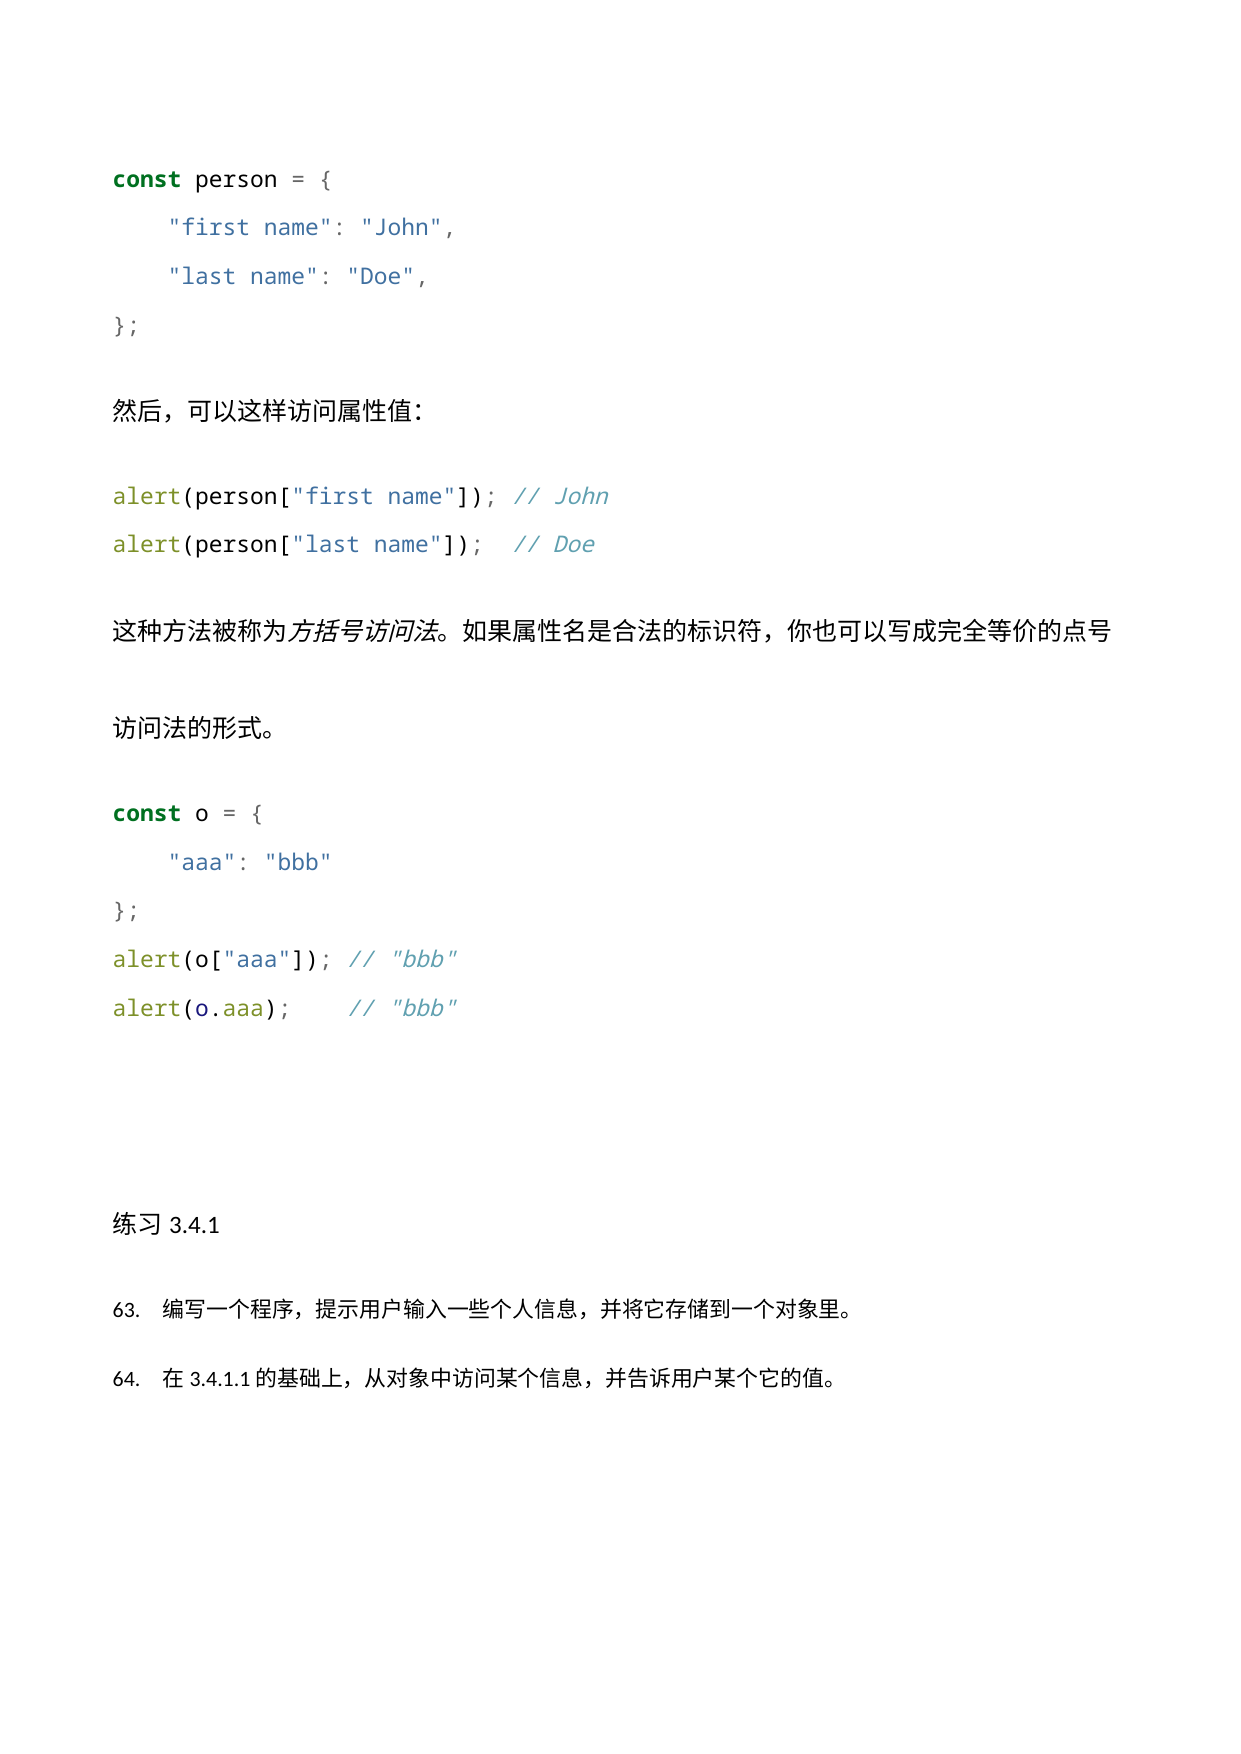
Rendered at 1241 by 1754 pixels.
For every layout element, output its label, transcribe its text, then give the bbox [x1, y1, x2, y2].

text 这种方法被称为方括号访问法。如果属性名是合法的标识符，你也可以写成完全等价的点号访问法的形式。 [112, 597, 1128, 759]
text 练习 3.4.1 [112, 1191, 1128, 1256]
text const o = { "aaa": "bbb" }; alert(o["aaa"]); // "bbb" alert(o.aaa); // "bbb" [112, 796, 1128, 1024]
list 编写一个程序，提示用户输入一些个人信息，并将它存储到一个对象里。 [112, 1292, 1128, 1324]
text 然后，可以这样访问属性值： [112, 377, 1128, 442]
text const person = { "first name": "John", "last name": "Doe", }; [112, 162, 1128, 341]
text alert(person["first name"]); // John alert(person["last name"]); // Doe [112, 479, 1128, 560]
list 在 3.4.1.1 的基础上，从对象中访问某个信息，并告诉用户某个它的值。 [112, 1361, 1128, 1393]
